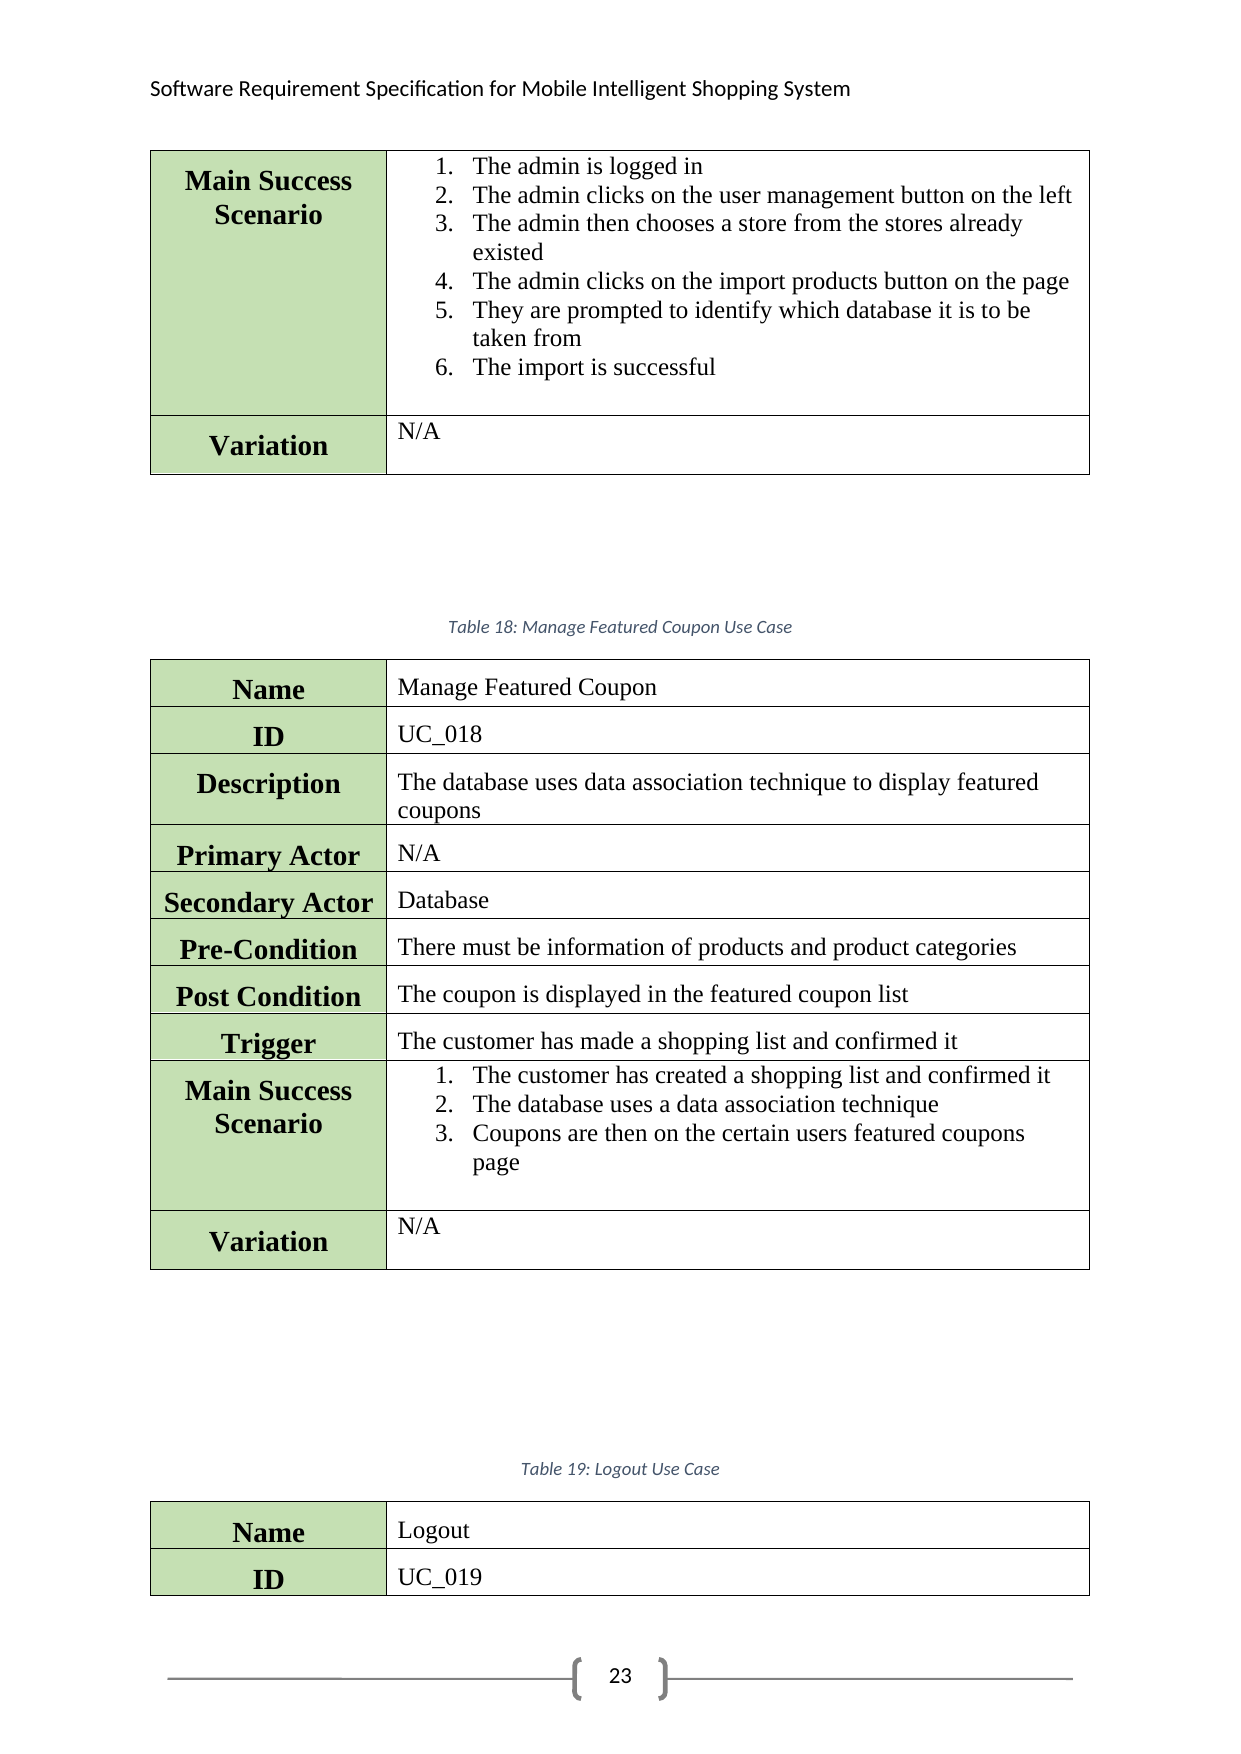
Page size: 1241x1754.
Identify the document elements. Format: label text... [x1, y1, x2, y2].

table_cell Main Success Scenario [151, 1061, 386, 1210]
table_cell Secondary Actor [151, 872, 386, 918]
table_cell Post Condition [151, 966, 386, 1012]
table_cell UC_018 [387, 707, 1089, 753]
table_header Logout [387, 1502, 1089, 1548]
table_cell N/A [387, 416, 1089, 473]
table_cell N/A [387, 1211, 1089, 1269]
table_cell N/A [387, 825, 1089, 871]
table_cell The coupon is displayed in the featured coupon list [387, 966, 1089, 1012]
table_cell Database [387, 872, 1089, 918]
table_cell Description [151, 754, 386, 824]
table_header Manage Featured Coupon [387, 660, 1089, 706]
table_cell Variation [151, 1211, 386, 1269]
table_cell Pre-Condition [151, 919, 386, 965]
table_cell The admin is logged in The admin clicks on the user management button on the left The admin then chooses a store from the stores already existed The admin clicks on the import products button on the page They are prompted to identify which database it is to be taken from The import is successful [387, 151, 1089, 415]
table_cell Main Success Scenario [151, 151, 386, 415]
table_cell The customer has made a shopping list and confirmed it [387, 1014, 1089, 1059]
table_cell Variation [151, 416, 386, 473]
table_cell ID [151, 1549, 386, 1595]
table_header Name [151, 1502, 386, 1548]
table_cell ID [151, 707, 386, 753]
table_cell Primary Actor [151, 825, 386, 871]
table_cell Trigger [151, 1014, 386, 1059]
table_cell There must be information of products and product categories [387, 919, 1089, 965]
table_cell UC_019 [387, 1549, 1089, 1595]
table_cell The database uses data association technique to display featured coupons [387, 754, 1089, 824]
table_header Name [151, 660, 386, 706]
table_cell The customer has created a shopping list and confirmed it The database uses a data association technique Coupons are then on the certain users featured coupons page [387, 1061, 1089, 1210]
